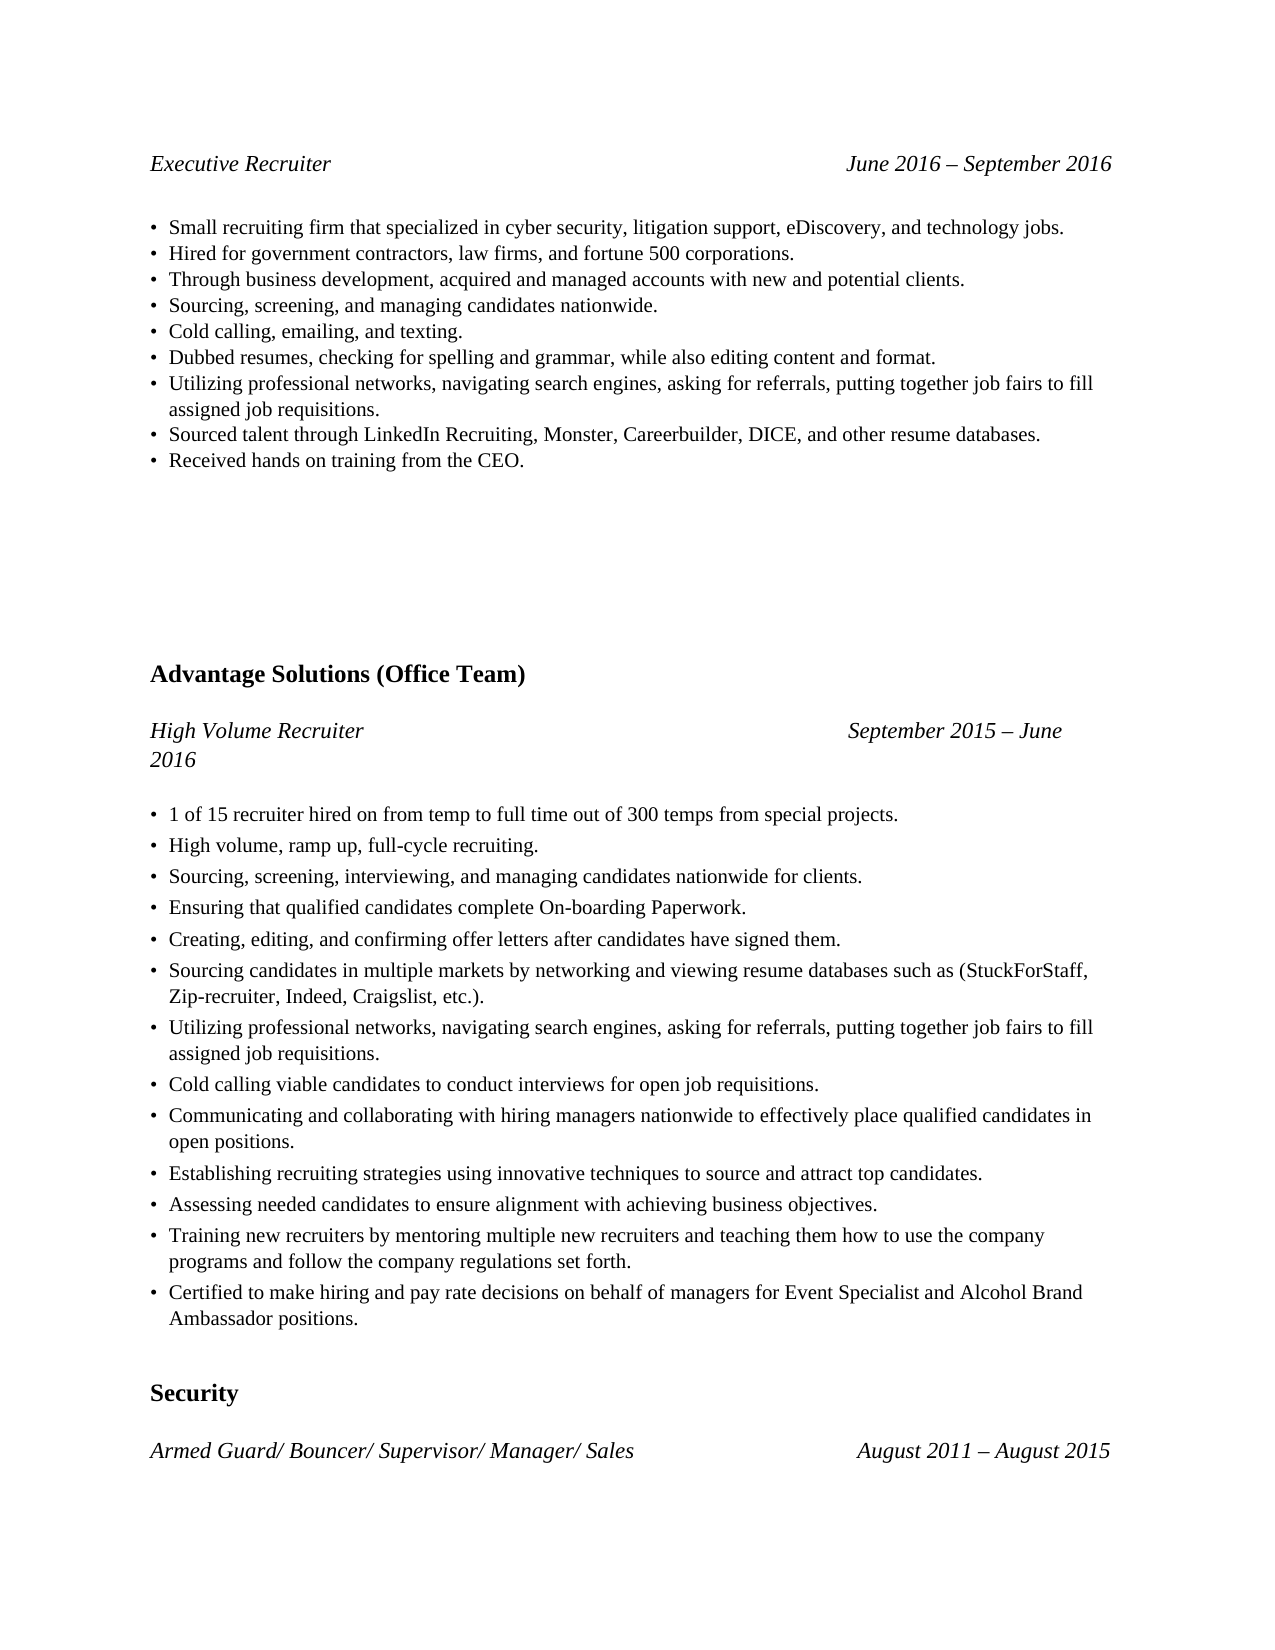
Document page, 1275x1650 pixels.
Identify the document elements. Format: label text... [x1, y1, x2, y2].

list Small recruiting firm that specialized in cyber security, litigation support, eDiscovery, and technology jobs. [150, 215, 1114, 239]
list Ensuring that qualified candidates complete On-boarding Paperwork. [150, 895, 1114, 919]
list Cold calling viable candidates to conduct interviews for open job requisitions. [150, 1072, 1114, 1096]
text Executive Recruiter June 2016 – September 2016 [150, 150, 1114, 176]
list Utilizing professional networks, navigating search engines, asking for referrals, putting together job fairs to fill assigned job requisitions. [150, 371, 1114, 421]
list Training new recruiters by mentoring multiple new recruiters and teaching them how to use the company programs and follow the company regulations set forth. [150, 1223, 1114, 1273]
list Sourcing, screening, interviewing, and managing candidates nationwide for clients. [150, 864, 1114, 888]
list Sourced talent through LinkedIn Recruiting, Monster, Careerbuilder, DICE, and other resume databases. [150, 422, 1114, 446]
list Sourcing, screening, and managing candidates nationwide. [150, 293, 1114, 317]
list Sourcing candidates in multiple markets by networking and viewing resume databases such as (StuckForStaff, Zip-recruiter, Indeed, Craigslist, etc.). [150, 958, 1114, 1008]
list Assessing needed candidates to ensure alignment with achieving business objectives. [150, 1192, 1114, 1216]
list Creating, editing, and confirming offer letters after candidates have signed them. [150, 927, 1114, 951]
list Cold calling, emailing, and texting. [150, 319, 1114, 343]
list High volume, ramp up, full-cycle recruiting. [150, 833, 1114, 857]
list Through business development, acquired and managed accounts with new and potential clients. [150, 267, 1114, 291]
list Hired for government contractors, law firms, and fortune 500 corporations. [150, 241, 1114, 265]
list Certified to make hiring and pay rate decisions on behalf of managers for Event Specialist and Alcohol Brand Ambassador positions. [150, 1280, 1114, 1330]
text Advantage Solutions (Office Team) [150, 659, 1114, 688]
text High Volume Recruiter September 2015 – June 2016 [150, 717, 1114, 772]
list Utilizing professional networks, navigating search engines, asking for referrals, putting together job fairs to fill assigned job requisitions. [150, 1015, 1114, 1065]
list Dubbed resumes, checking for spelling and grammar, while also editing content and format. [150, 344, 1114, 369]
list 1 of 15 recruiter hired on from temp to full time out of 300 temps from special projects. [150, 802, 1114, 826]
text Armed Guard/ Bouncer/ Supervisor/ Manager/ Sales August 2011 – August 2015 [150, 1437, 1114, 1463]
list Communicating and collaborating with hiring managers nationwide to effectively place qualified candidates in open positions. [150, 1103, 1114, 1153]
text Security [150, 1378, 1114, 1407]
list Received hands on training from the CEO. [150, 448, 1114, 472]
list Establishing recruiting strategies using innovative techniques to source and attract top candidates. [150, 1161, 1114, 1185]
